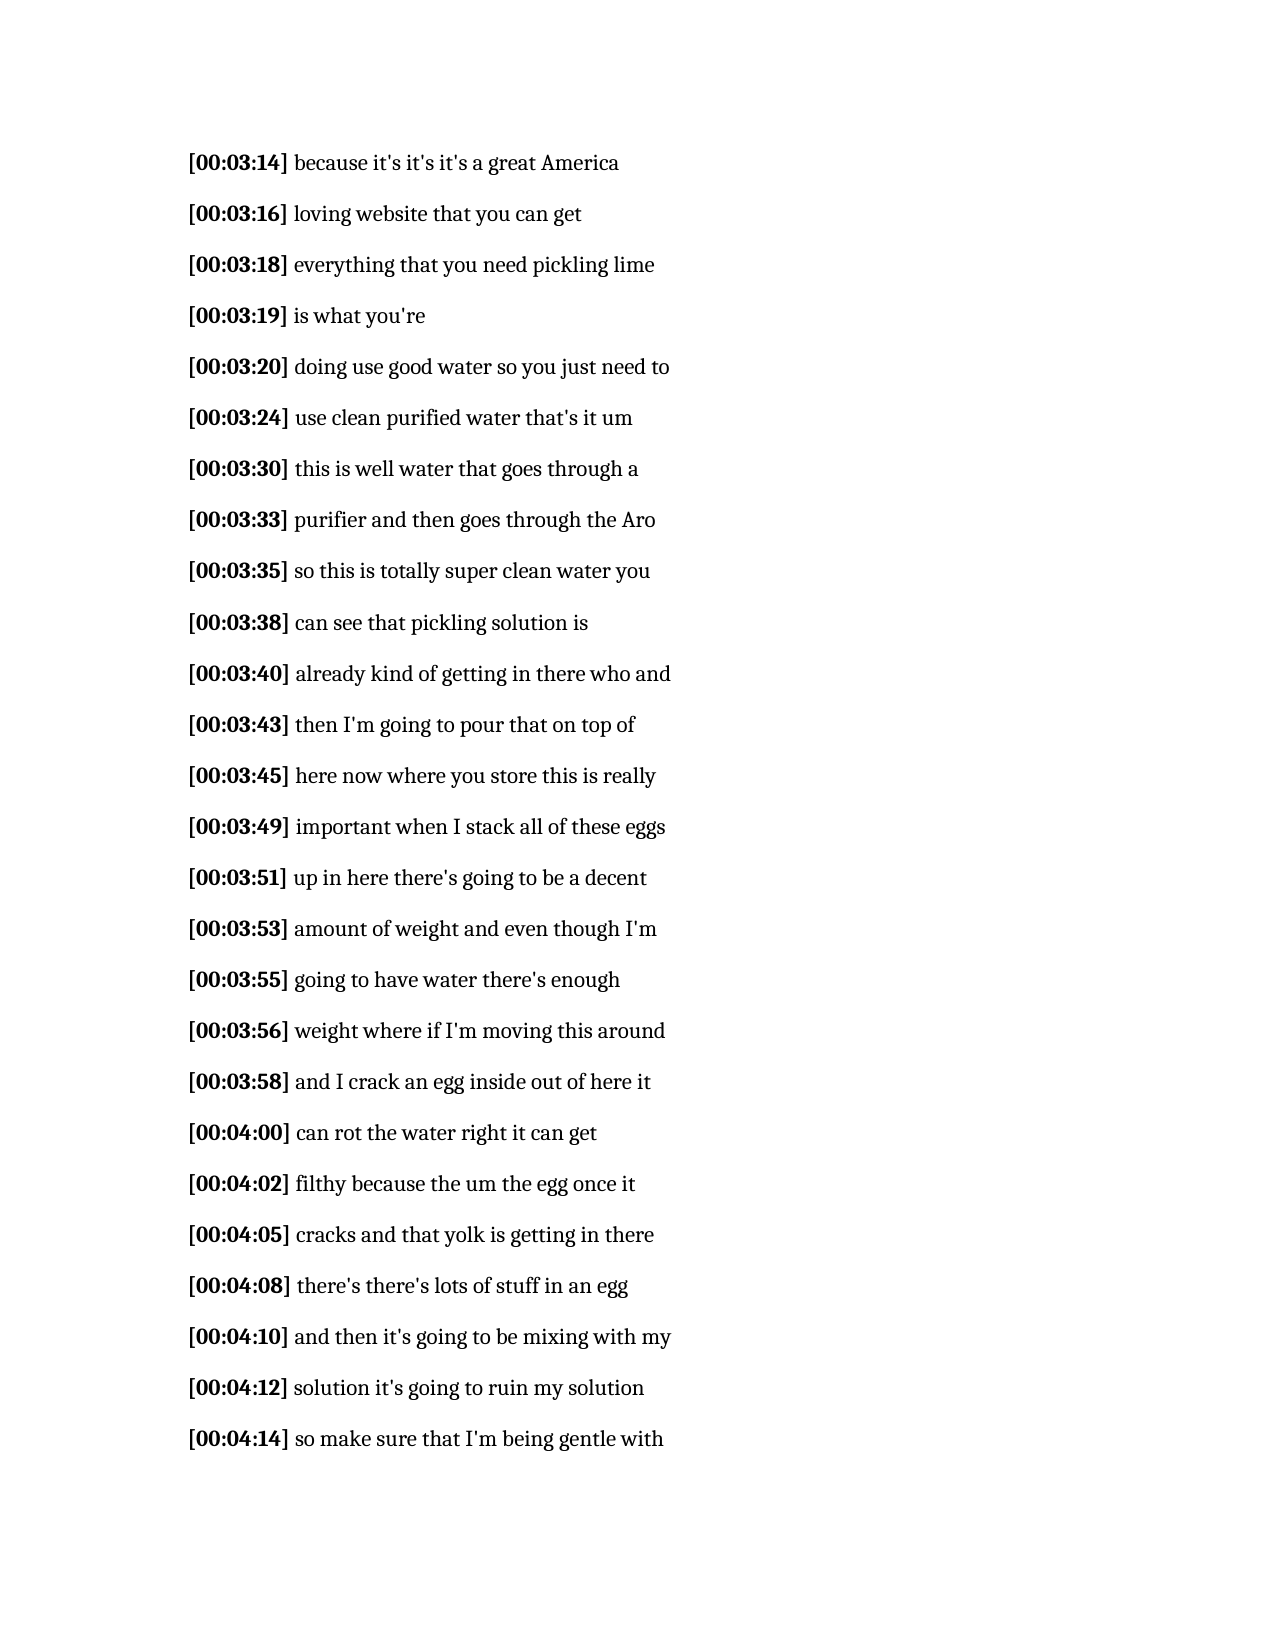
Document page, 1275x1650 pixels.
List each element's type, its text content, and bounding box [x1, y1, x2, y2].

text [00:03:35] so this is totally super clean water you [187, 558, 1087, 585]
text [00:04:00] can rot the water right it can get [187, 1120, 1087, 1146]
text [00:04:05] cracks and that yolk is getting in there [187, 1222, 1087, 1248]
text [00:04:08] there's there's lots of stuff in an egg [187, 1273, 1087, 1299]
text [00:03:56] weight where if I'm moving this around [187, 1018, 1087, 1044]
text [00:03:24] use clean purified water that's it um [187, 405, 1087, 432]
text [00:03:14] because it's it's it's a great America [187, 150, 1087, 176]
text [00:03:58] and I crack an egg inside out of here it [187, 1069, 1087, 1095]
text [00:03:20] doing use good water so you just need to [187, 354, 1087, 381]
text [00:03:38] can see that pickling solution is [187, 609, 1087, 636]
text [00:03:45] here now where you store this is really [187, 762, 1087, 789]
text [00:04:10] and then it's going to be mixing with my [187, 1324, 1087, 1350]
text [00:03:55] going to have water there's enough [187, 967, 1087, 993]
text [00:04:14] so make sure that I'm being gentle with [187, 1426, 1087, 1452]
text [00:03:30] this is well water that goes through a [187, 456, 1087, 483]
text [00:03:33] purifier and then goes through the Aro [187, 507, 1087, 534]
text [00:03:43] then I'm going to pour that on top of [187, 711, 1087, 738]
text [00:03:16] loving website that you can get [187, 201, 1087, 227]
text [00:03:49] important when I stack all of these eggs [187, 813, 1087, 840]
text [00:03:19] is what you're [187, 303, 1087, 329]
text [00:03:53] amount of weight and even though I'm [187, 916, 1087, 942]
text [00:04:02] filthy because the um the egg once it [187, 1171, 1087, 1197]
text [00:03:40] already kind of getting in there who and [187, 660, 1087, 687]
text [00:04:12] solution it's going to ruin my solution [187, 1375, 1087, 1401]
text [00:03:18] everything that you need pickling lime [187, 252, 1087, 278]
text [00:03:51] up in here there's going to be a decent [187, 864, 1087, 891]
